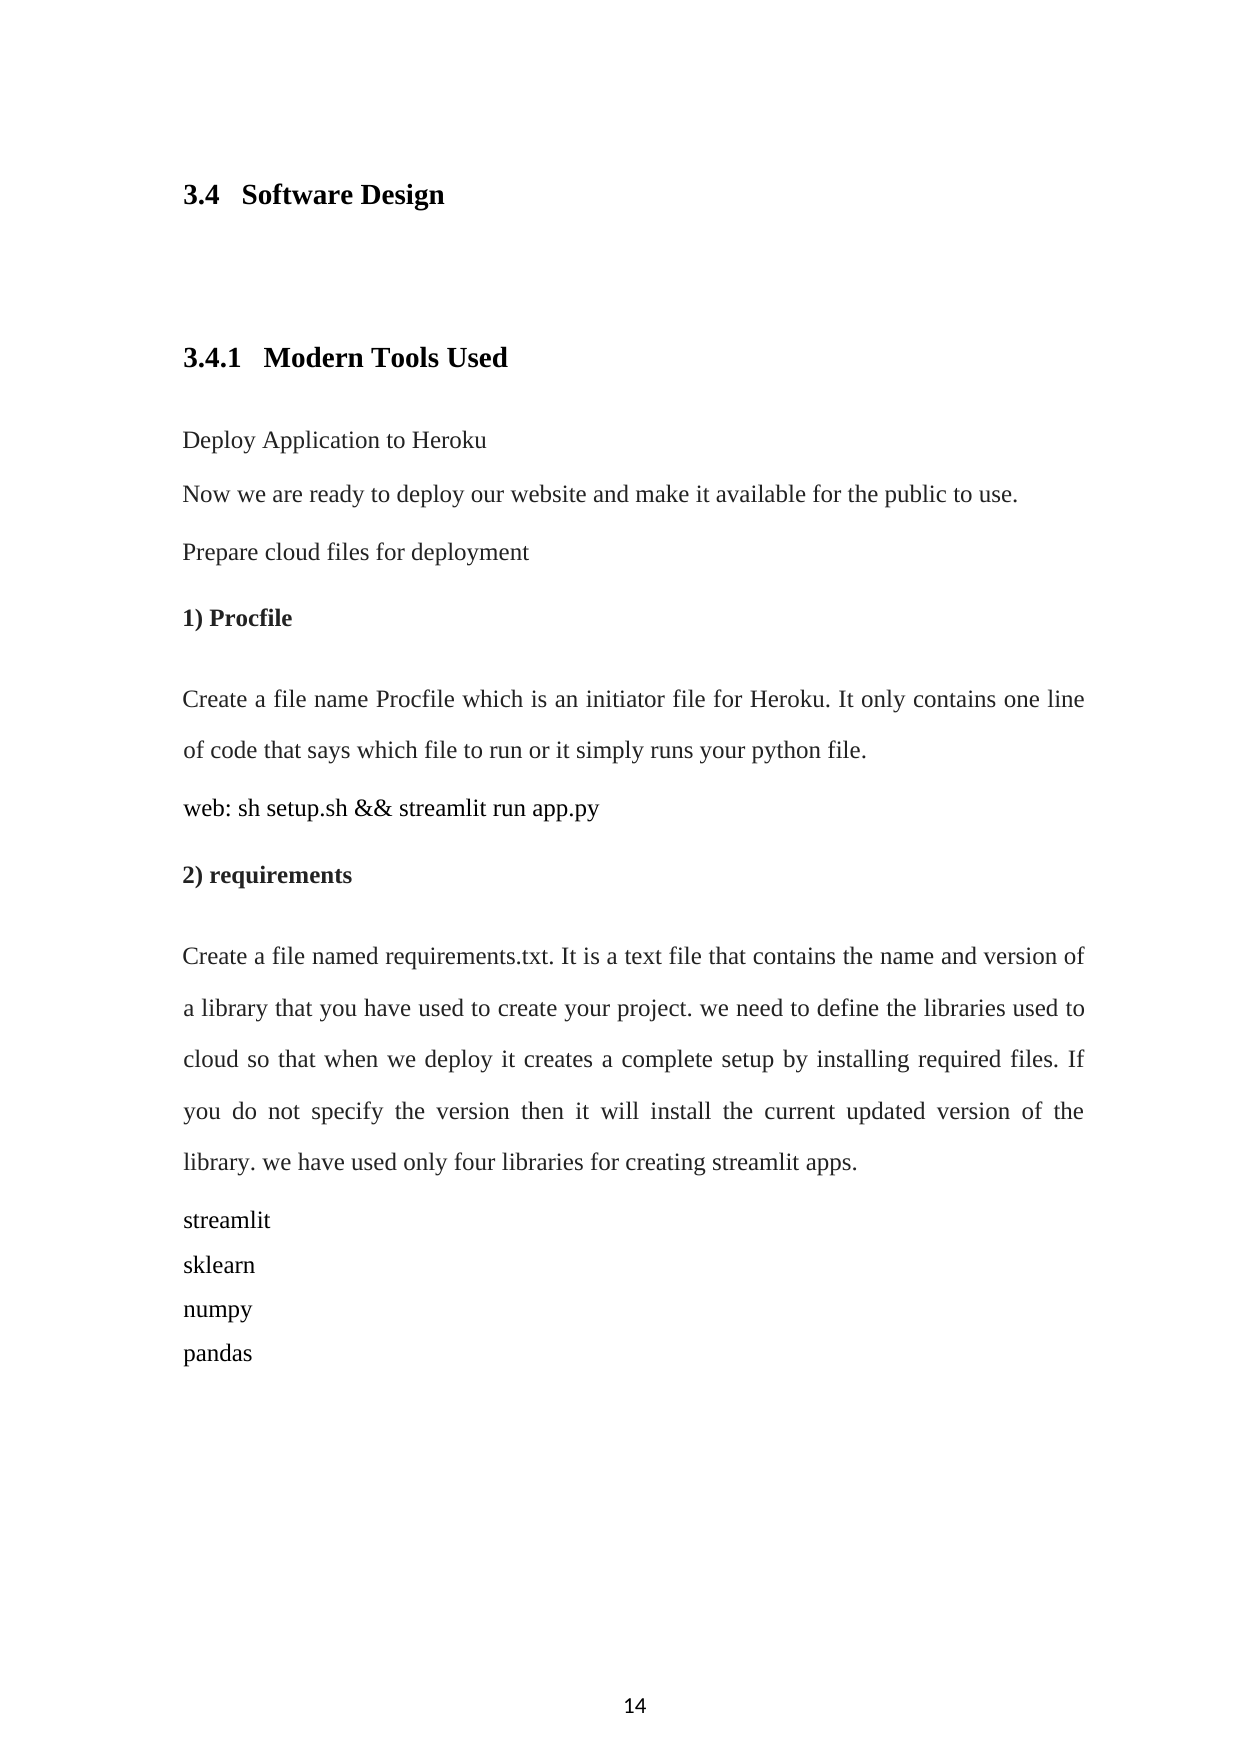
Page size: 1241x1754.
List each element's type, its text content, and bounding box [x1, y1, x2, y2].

text Now we are ready to deploy our website and make it available for the public to use. [182, 456, 1086, 508]
text pandas [183, 1338, 1086, 1367]
text Create a file name Procfile which is an initiator file for Heroku. It only contains one line of code that says which file to run or it simply runs your python file. [182, 661, 1086, 764]
text streamlit [183, 1205, 1086, 1234]
subtitle Deploy Application to Heroku [182, 425, 1086, 453]
text 3.4 Software Design [182, 177, 1086, 211]
text 2) requirements [182, 838, 1086, 889]
text web: sh setup.sh && streamlit run app.py [183, 793, 1086, 822]
subtitle Prepare cloud files for deployment [107, 537, 1086, 566]
text Create a file named requirements.txt. It is a text file that contains the name and version of a library that you have used to create your project. we need to define the libraries used to cloud so that when we deploy it creates a complete setup by installing required files. If you do not specify the version then it will install the current updated version of the library. we have used only four libraries for creating streamlit apps. [182, 918, 1086, 1176]
text 3.4.1 Modern Tools Used [183, 340, 1086, 374]
text numpy [183, 1294, 1086, 1323]
text 1) Procfile [182, 580, 1086, 632]
text sklearn [183, 1250, 1086, 1278]
